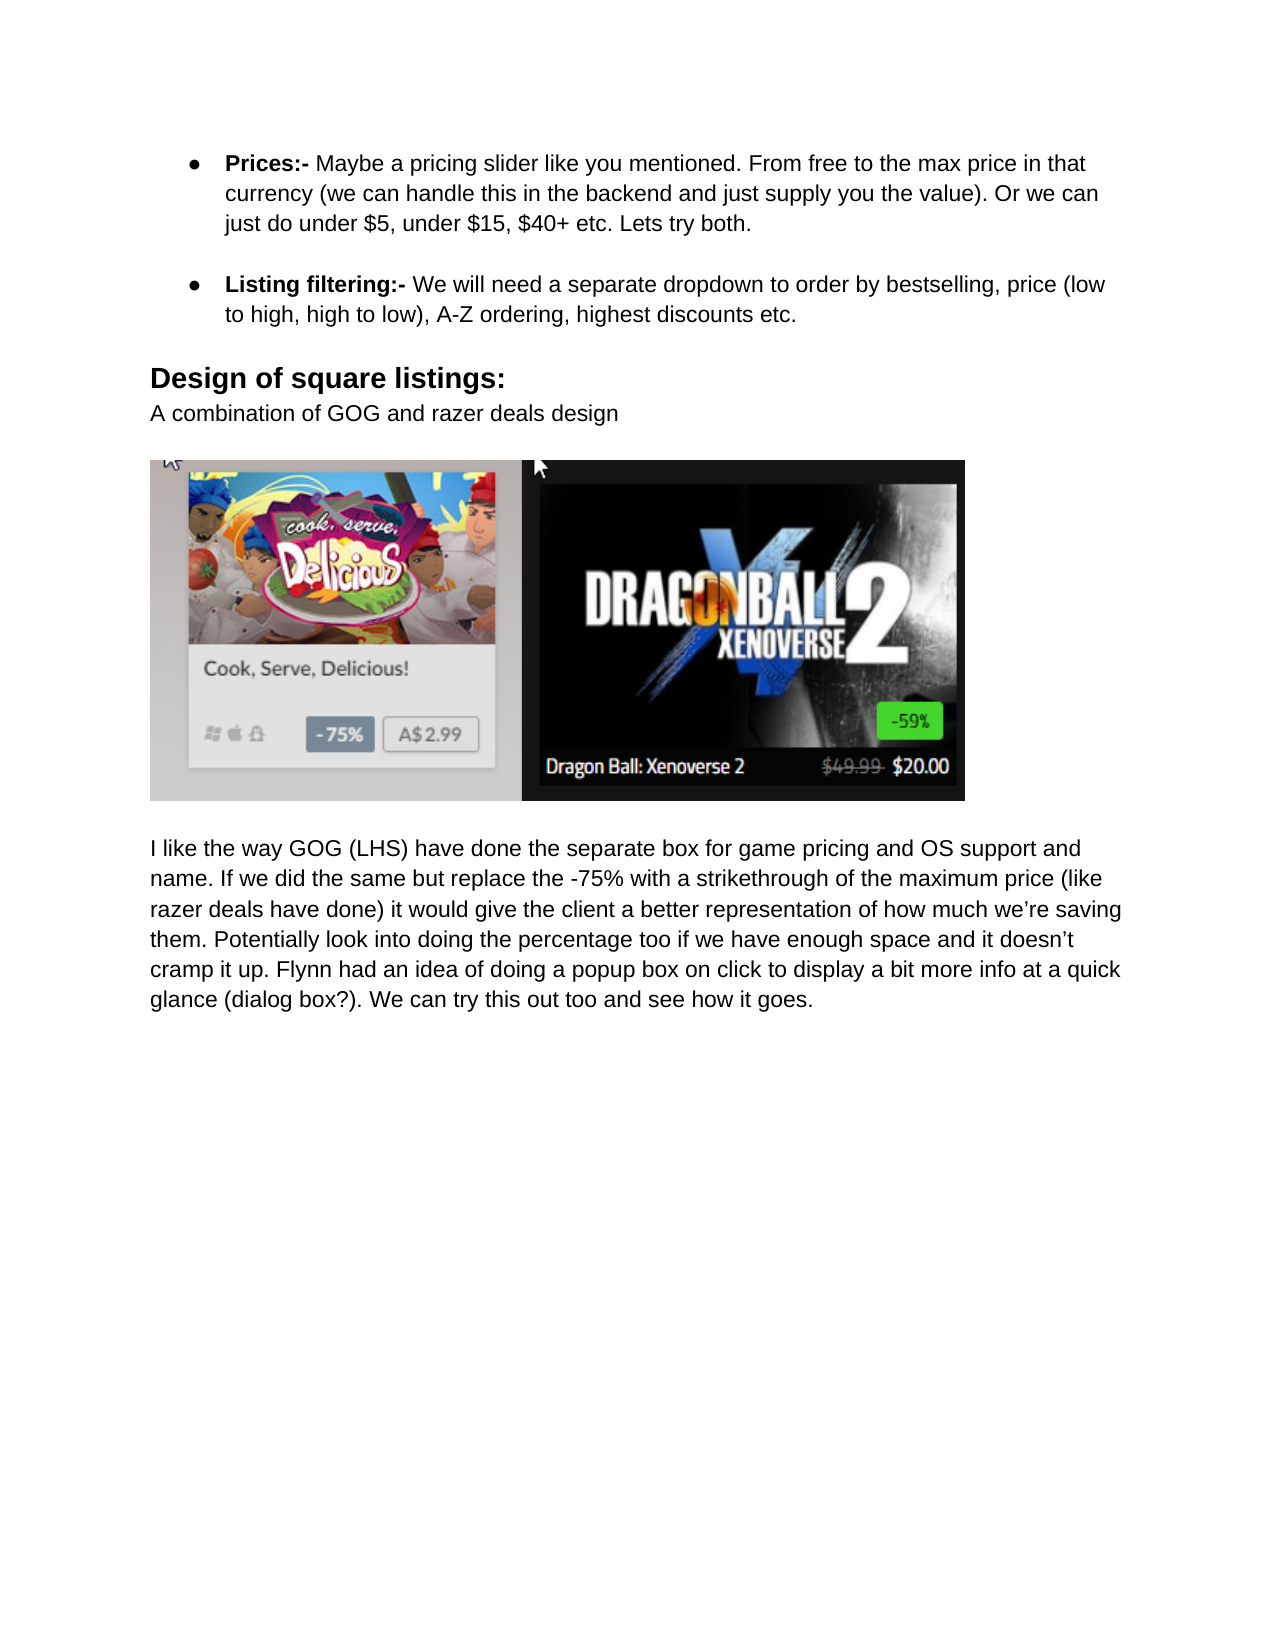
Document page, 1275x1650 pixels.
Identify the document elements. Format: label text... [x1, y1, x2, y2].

list Prices:- Maybe a pricing slider like you mentioned. From free to the max price in that currency (we can handle this in the backend and just supply you the value). Or we can just do under $5, under $15, $40+ etc. Lets try both. [187, 150, 1125, 237]
text I like the way GOG (LHS) have done the separate box for game pricing and OS support and name. If we did the same but replace the -75% with a strikethrough of the maximum price (like razer deals have done) it would give the client a better representation of how much we’re saving them. Potentially look into doing the percentage too if we have enough space and it doesn’t cramp it up. Flynn had an idea of doing a popup box on click to display a bit more info at a quick glance (dialog box?). We can try this out too and see how it goes. [150, 835, 1125, 1012]
list Listing filtering:- We will need a separate dropdown to order by bestselling, price (low to high, high to low), A-Z ordering, highest discounts etc. [187, 271, 1125, 327]
text A combination of GOG and razer deals design [150, 400, 1125, 426]
picture [150, 460, 965, 801]
text Design of square listings: [150, 361, 1125, 395]
